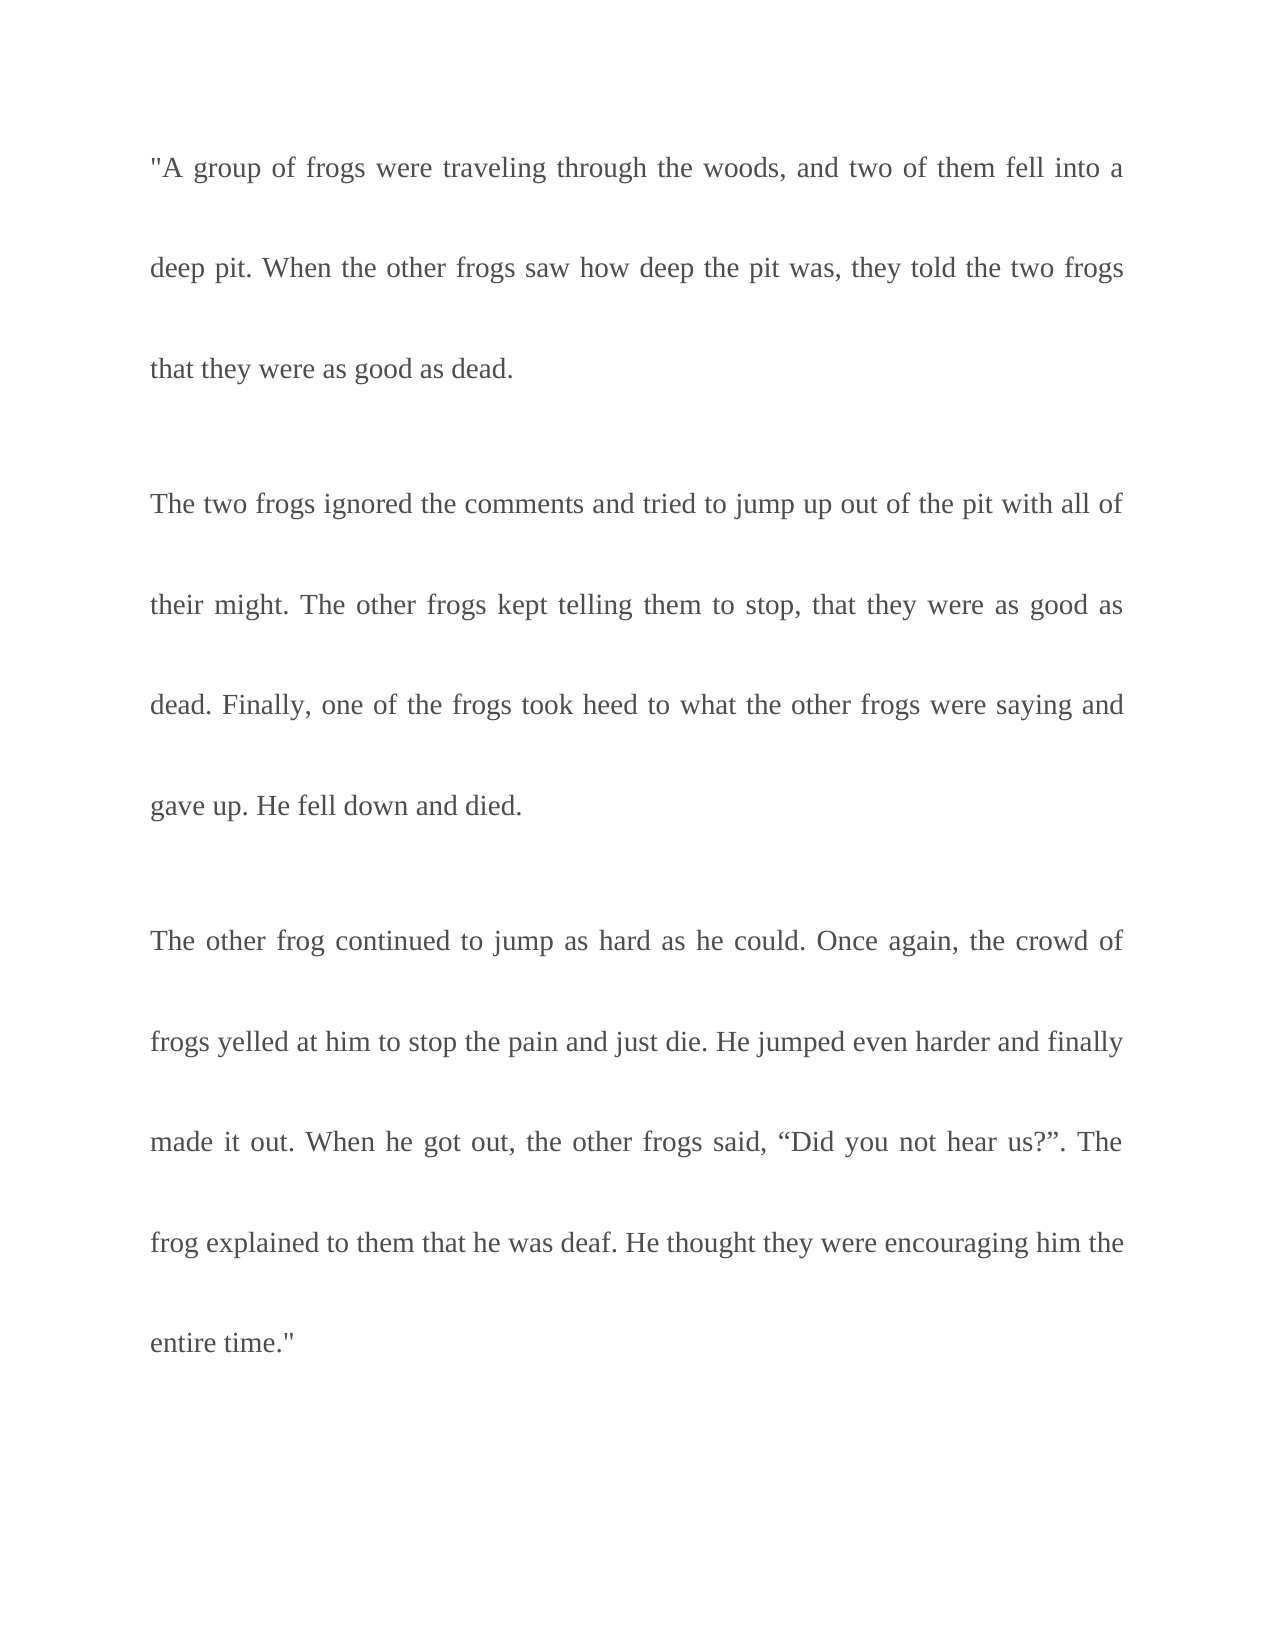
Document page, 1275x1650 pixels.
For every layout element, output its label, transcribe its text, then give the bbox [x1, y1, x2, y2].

text The two frogs ignored the comments and tried to jump up out of the pit with all of their might. The other frogs kept telling them to stop, that they were as good as dead. Finally, one of the frogs took heed to what the other frogs were saying and gave up. He fell down and died. [150, 486, 1125, 822]
text The other frog continued to jump as hard as he could. Once again, the crowd of frogs yelled at him to stop the pain and just die. He jumped even harder and finally made it out. When he got out, the other frogs said, “Did you not hear us?”. The frog explained to them that he was deaf. He thought they were encouraging him the entire time." [150, 923, 1125, 1359]
text "A group of frogs were traveling through the woods, and two of them fell into a deep pit. When the other frogs saw how deep the pit was, they told the two frogs that they were as good as dead. [150, 150, 1125, 385]
